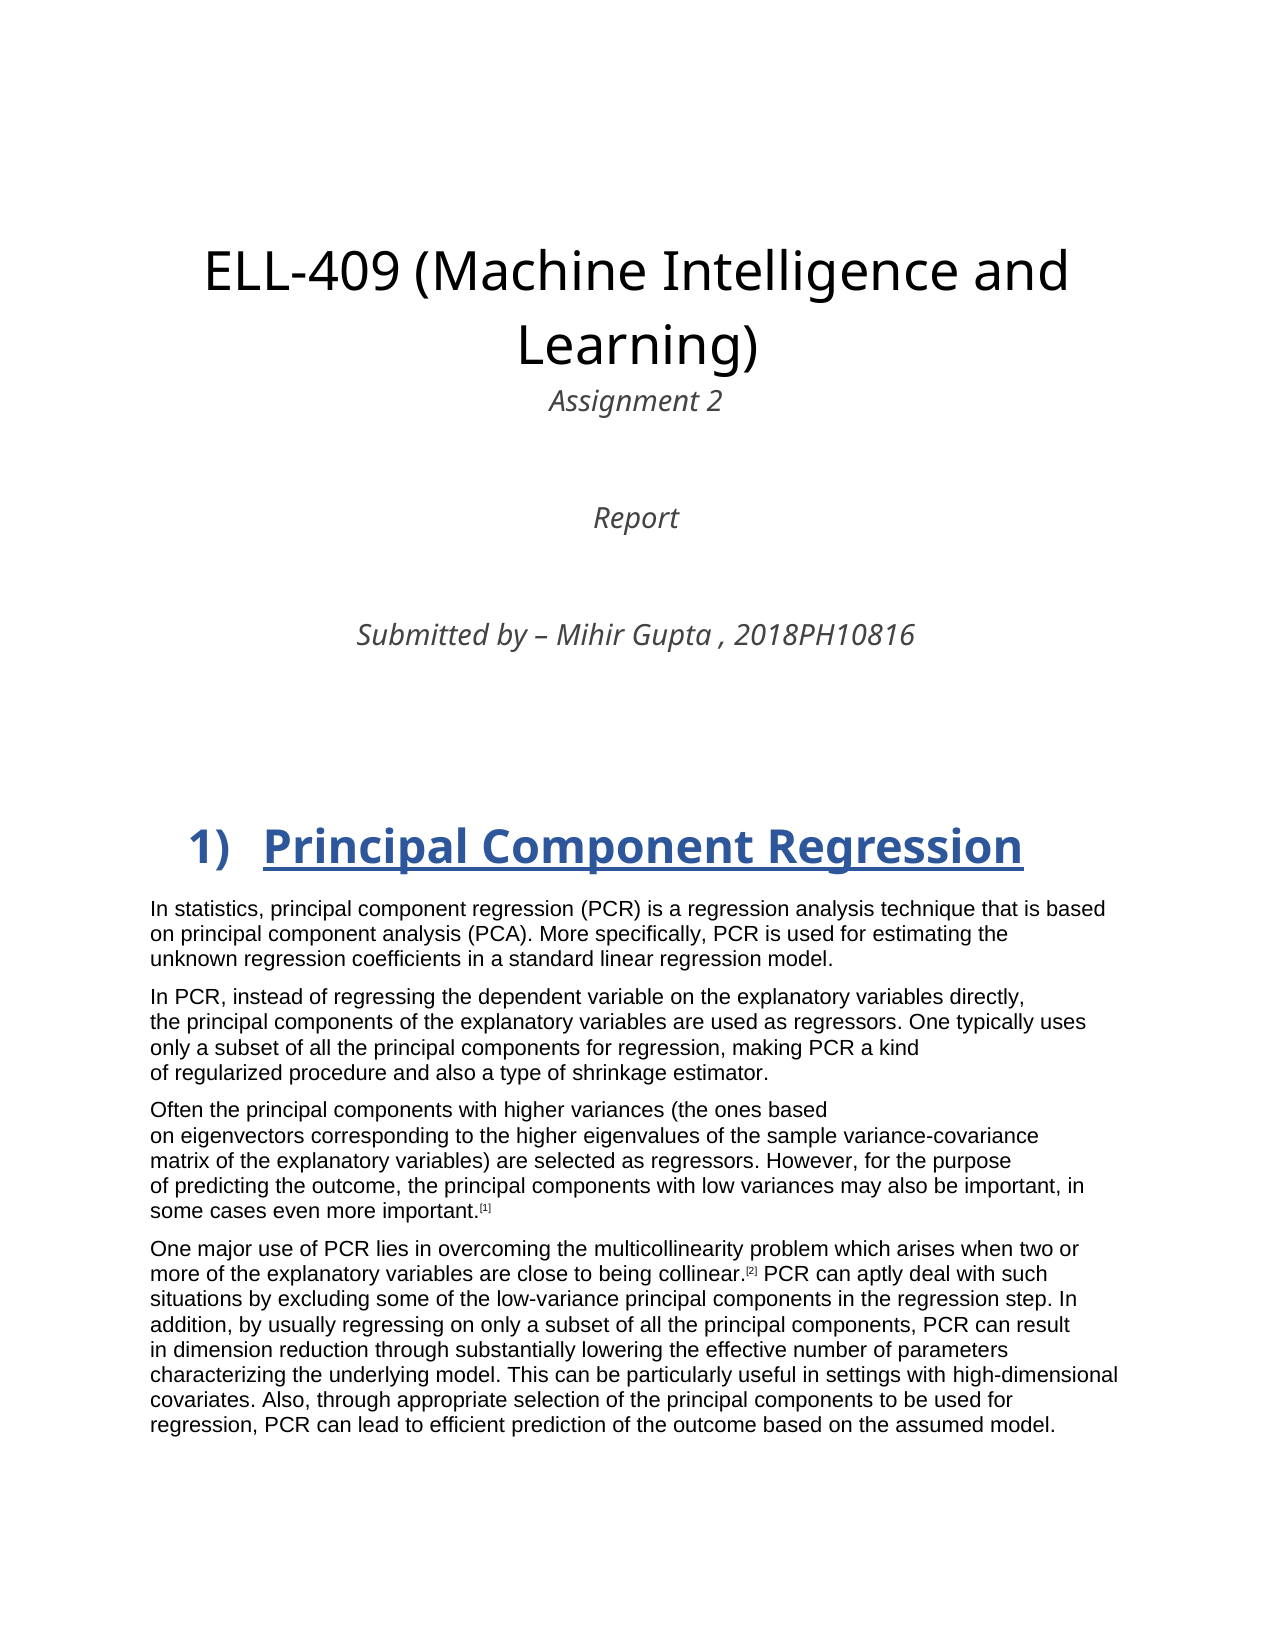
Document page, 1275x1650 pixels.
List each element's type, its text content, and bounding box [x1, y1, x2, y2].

text In statistics, principal component regression (PCR) is a regression analysis technique that is based on principal component analysis (PCA). More specifically, PCR is used for estimating the unknown regression coefficients in a standard linear regression model. [150, 896, 1125, 972]
text ELL-409 (Machine Intelligence and [150, 233, 1125, 306]
text Often the principal components with higher variances (the ones based on eigenvectors corresponding to the higher eigenvalues of the sample variance-covariance matrix of the explanatory variables) are selected as regressors. However, for the purpose of predicting the outcome, the principal components with low variances may also be important, in some cases even more important.[1] [150, 1097, 1125, 1223]
text Submitted by – Mihir Gupta , 2018PH10816 [150, 614, 1125, 653]
text In PCR, instead of regressing the dependent variable on the explanatory variables directly, the principal components of the explanatory variables are used as regressors. One typically uses only a subset of all the principal components for regression, making PCR a kind of regularized procedure and also a type of shrinkage estimator. [150, 984, 1125, 1085]
text Learning) [150, 306, 1125, 380]
text Report [150, 497, 1125, 537]
list Principal Component Regression [187, 813, 1125, 877]
text One major use of PCR lies in overcoming the multicollinearity problem which arises when two or more of the explanatory variables are close to being collinear.[2] PCR can aptly deal with such situations by excluding some of the low-variance principal components in the regression step. In addition, by usually regressing on only a subset of all the principal components, PCR can result in dimension reduction through substantially lowering the effective number of parameters characterizing the underlying model. This can be particularly useful in settings with high-dimensional covariates. Also, through appropriate selection of the principal components to be used for regression, PCR can lead to efficient prediction of the outcome based on the assumed model. [150, 1236, 1125, 1438]
text Assignment 2 [150, 380, 1125, 420]
